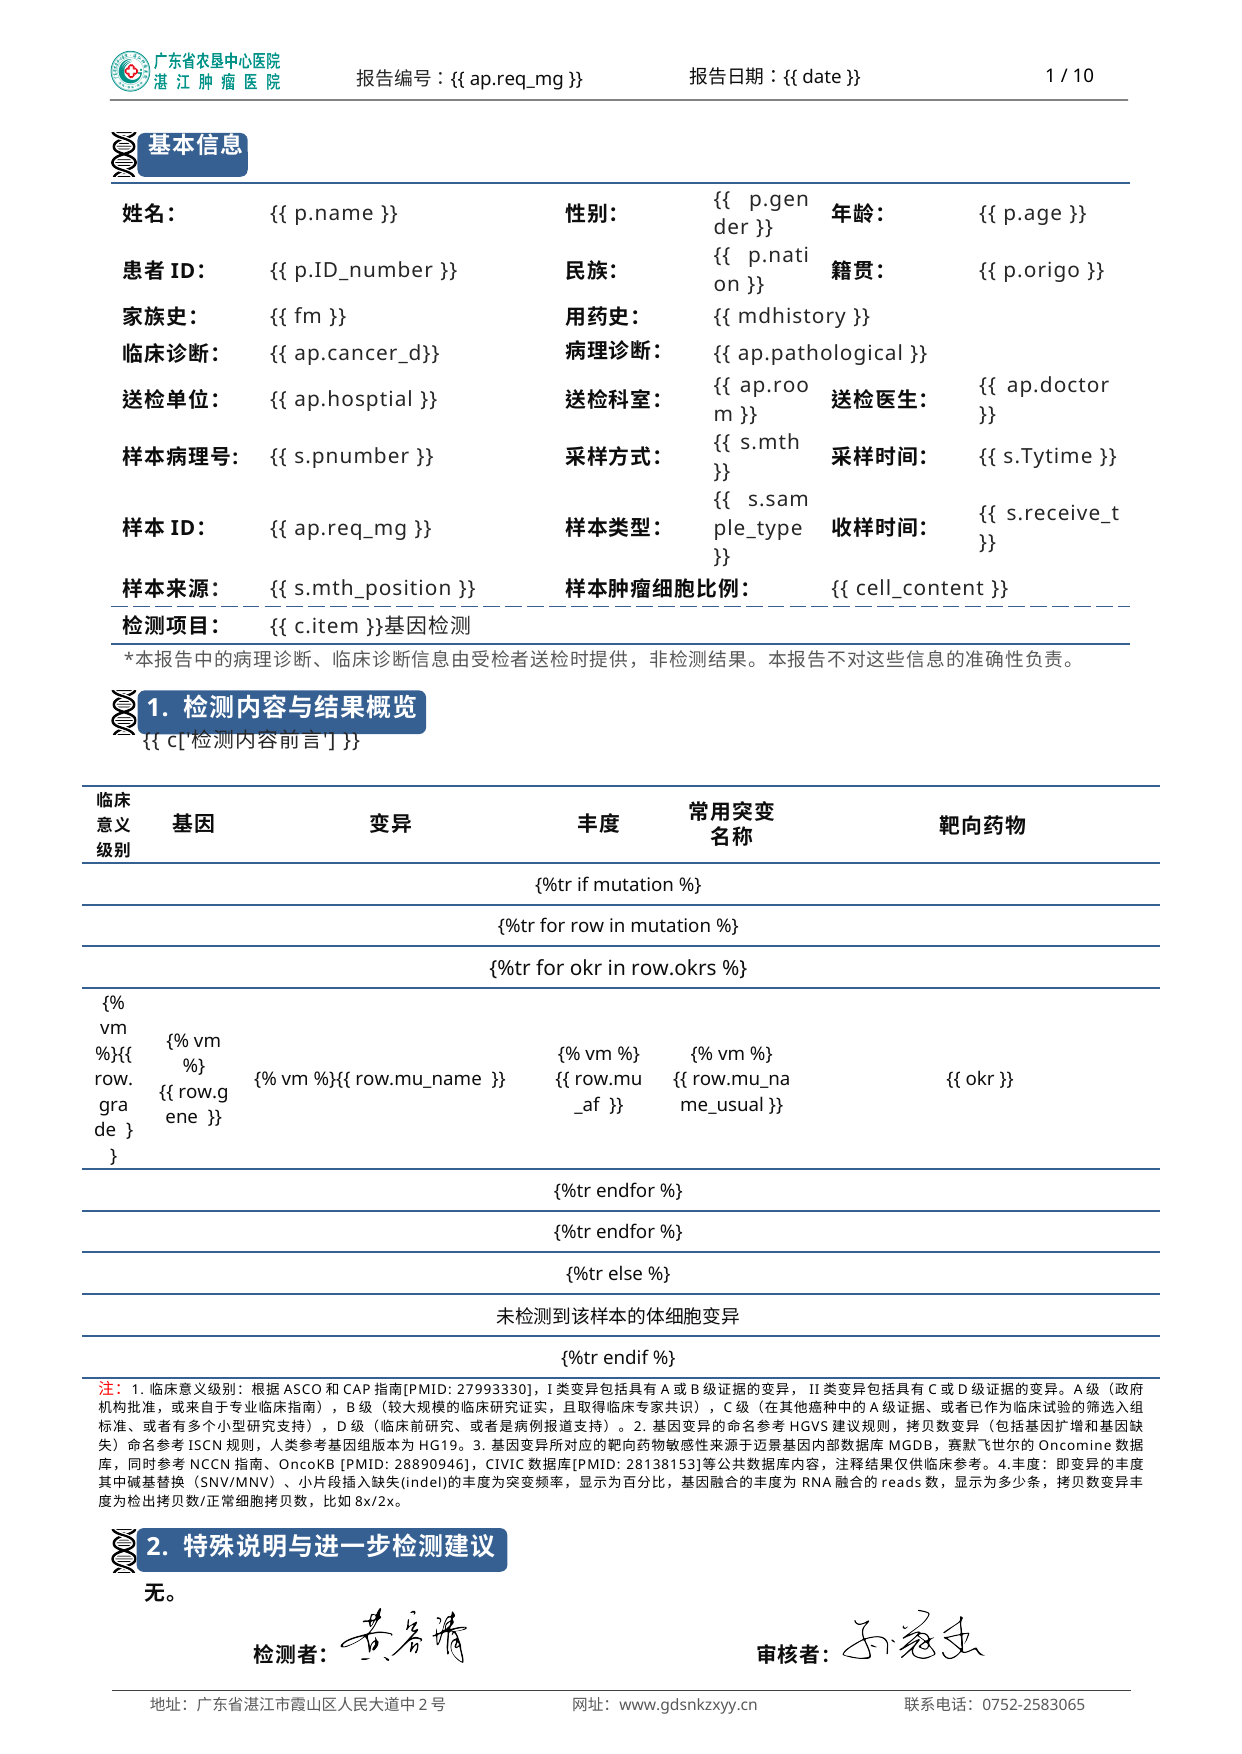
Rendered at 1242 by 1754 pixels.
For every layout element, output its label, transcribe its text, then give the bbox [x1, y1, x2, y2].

table_cell {%tr if mutation %} [82, 864, 1160, 903]
table_cell 样本病理号: [111, 427, 258, 484]
table_cell {% vm %}{{ row.mu_name }} [242, 989, 539, 1168]
table_cell {%tr endfor %} [82, 1212, 1160, 1251]
table_cell {% vm %}{{ row.gene }} [145, 989, 242, 1168]
table_cell 检测项目： [111, 606, 258, 642]
table_cell 民族： [554, 241, 702, 297]
table_cell 样本肿瘤细胞比例： [554, 570, 820, 606]
text *本报告中的病理诊断、临床诊断信息由受检者送检时提供，非检测结果。本报告不对这些信息的准确性负责。 [123, 645, 1111, 672]
table_cell {{ ap.cancer_d}} [259, 334, 554, 370]
table_cell {{ p.origo }} [968, 241, 1130, 297]
table_cell 样本ID： [111, 484, 258, 569]
table_cell {{ p.nation }} [702, 241, 820, 297]
table_cell {{ p.ID_number }} [259, 241, 554, 297]
table_cell {{ s.receive_t }} [968, 484, 1130, 569]
table_cell [820, 606, 968, 642]
picture [108, 49, 283, 93]
table_header 姓名： [111, 184, 258, 241]
table_cell 采样时间： [820, 427, 968, 484]
table_cell {{ s.pnumber }} [259, 427, 554, 484]
table_header 临床意义级别 [82, 787, 145, 862]
subtitle 基本信息 [98, 127, 1144, 160]
table_header 丰度 [540, 787, 658, 862]
table_cell {{ s.Tytime }} [968, 427, 1130, 484]
picture [111, 160, 137, 177]
table_cell {{ cell_content }} [820, 570, 1130, 606]
table_cell {% vm %}{{ row.mu_name_usual }} [658, 989, 805, 1168]
table_cell {{ fm }} [259, 298, 554, 334]
table_cell {% vm %}{{ row.grade }} [82, 989, 145, 1168]
table_cell {{ c.item }}基因检测 [259, 606, 554, 642]
table_header 变异 [242, 787, 539, 862]
table_cell {{ ap.pathological }} [702, 334, 1130, 370]
table_header 性别： [554, 184, 702, 241]
table_cell 收样时间： [820, 484, 968, 569]
table_cell {%tr for row in mutation %} [82, 906, 1160, 945]
table_header 年龄： [820, 184, 968, 241]
table_cell {%tr endfor %} [82, 1170, 1160, 1209]
table_cell {% vm %}{{ row.mu_af }} [540, 989, 658, 1168]
table_header 常用突变 名称 [658, 787, 805, 862]
picture [841, 1606, 989, 1663]
table_cell 患者ID： [111, 241, 258, 297]
table_cell 样本来源： [111, 570, 258, 606]
table_cell 送检单位： [111, 370, 258, 427]
table_cell {{ s.mth_position }} [259, 570, 554, 606]
table_cell {%tr for okr in row.okrs %} [82, 947, 1160, 987]
table_cell {{ s.mth }} [702, 427, 820, 484]
picture [111, 690, 137, 735]
table_cell 送检医生： [820, 370, 968, 427]
table_cell {{ okr }} [805, 989, 1160, 1168]
table_cell 病理诊断： [554, 334, 702, 370]
table_cell {{ mdhistory }} [702, 298, 1130, 334]
picture [340, 1608, 467, 1663]
text 注：1. 临床意义级别：根据ASCO和CAP指南[PMID: 27993330]，I类变异包括具有A或B级证据的变异， II类变异包括具有C或D级证据的变异。A级（政府机构批准，或来自于专业临床指南），B级（较大规模的临床研究证实，且取得临床专家共识），C级（在其他癌种中的A级证据、或者已作为临床试验的筛选入组标准、或者有多个小型研究支持），D级（临床前研究、或者是病例报道支持）。2. 基因变异的命名参考HGVS建议规则，拷贝数变异（包括基因扩增和基因缺失）命名参考ISCN规则，人类参考基因组版本为HG19。3. 基因变异所对应的靶向药物敏感性来源于迈景基因内部数据库MGDB，赛默飞世尔的Oncomine数据库，同时参考NCCN指南、OncoKB [PMID: 28890946]，CIVIC数据库[PMID: 28138153]等公共数据库内容，注释结果仅供临床参考。4.丰度：即变异的丰度，其中碱基替换（SNV/MNV）、小片段插入缺失(indel)的丰度为突变频率，显示为百分比，基因融合的丰度为RNA融合的reads数，显示为多少条，拷贝数变异丰度为检出拷贝数/正常细胞拷贝数，比如8x/2x。 [98, 1379, 1144, 1510]
table_cell 送检科室： [554, 370, 702, 427]
text 检测者： 审核者： [98, 1607, 1144, 1669]
table_header {{ p.gender }} [702, 184, 820, 241]
table_cell 未检测到该样本的体细胞变异 [82, 1295, 1160, 1335]
table_header 基因 [145, 787, 242, 862]
table_cell {%tr endif %} [82, 1337, 1160, 1377]
table_cell {{ ap.req_mg }} [259, 484, 554, 569]
text 无。 [98, 1577, 1144, 1607]
table_cell {{ ap.doctor }} [968, 370, 1130, 427]
table_cell 用药史： [554, 298, 702, 334]
table_cell {{ s.sample_type }} [702, 484, 820, 569]
text {{ c['检测内容前言'] }} [123, 724, 1144, 754]
table_header {{ p.age }} [968, 184, 1130, 241]
subtitle 检测内容与结果概览 [146, 687, 1144, 724]
table_cell [968, 606, 1130, 642]
table_cell 采样方式： [554, 427, 702, 484]
subtitle 特殊说明与进一步检测建议 [146, 1526, 1144, 1562]
table_cell {%tr else %} [82, 1253, 1160, 1293]
table_cell 临床诊断： [111, 334, 258, 370]
table_cell 籍贯： [820, 241, 968, 297]
table_cell [554, 606, 820, 642]
table_cell {{ ap.room }} [702, 370, 820, 427]
table_cell 样本类型： [554, 484, 702, 569]
table_header 靶向药物 [805, 787, 1160, 862]
picture [111, 1529, 137, 1573]
table_header {{ p.name }} [259, 184, 554, 241]
table_cell 家族史： [111, 298, 258, 334]
table_cell {{ ap.hosptial }} [259, 370, 554, 427]
